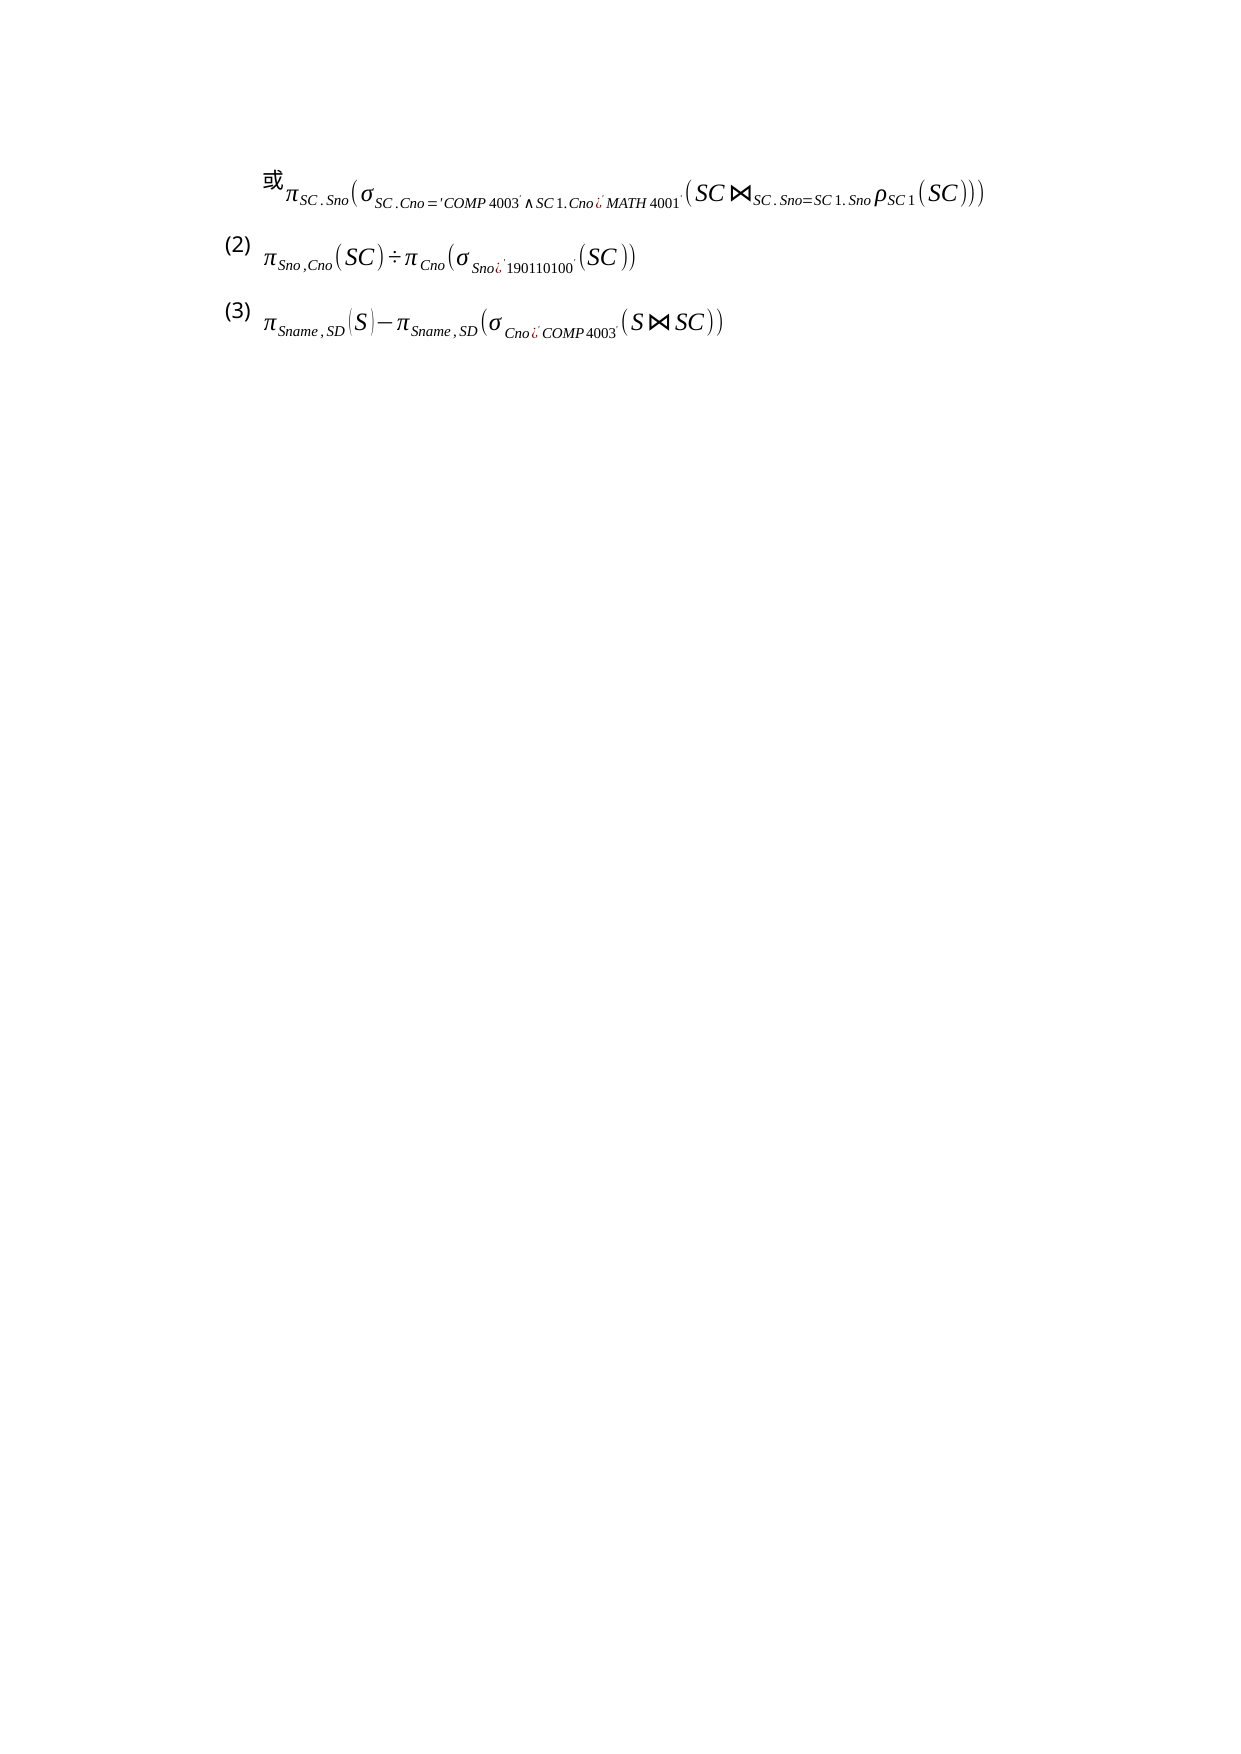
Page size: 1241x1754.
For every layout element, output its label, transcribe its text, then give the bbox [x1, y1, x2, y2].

list 或 [262, 162, 1053, 227]
